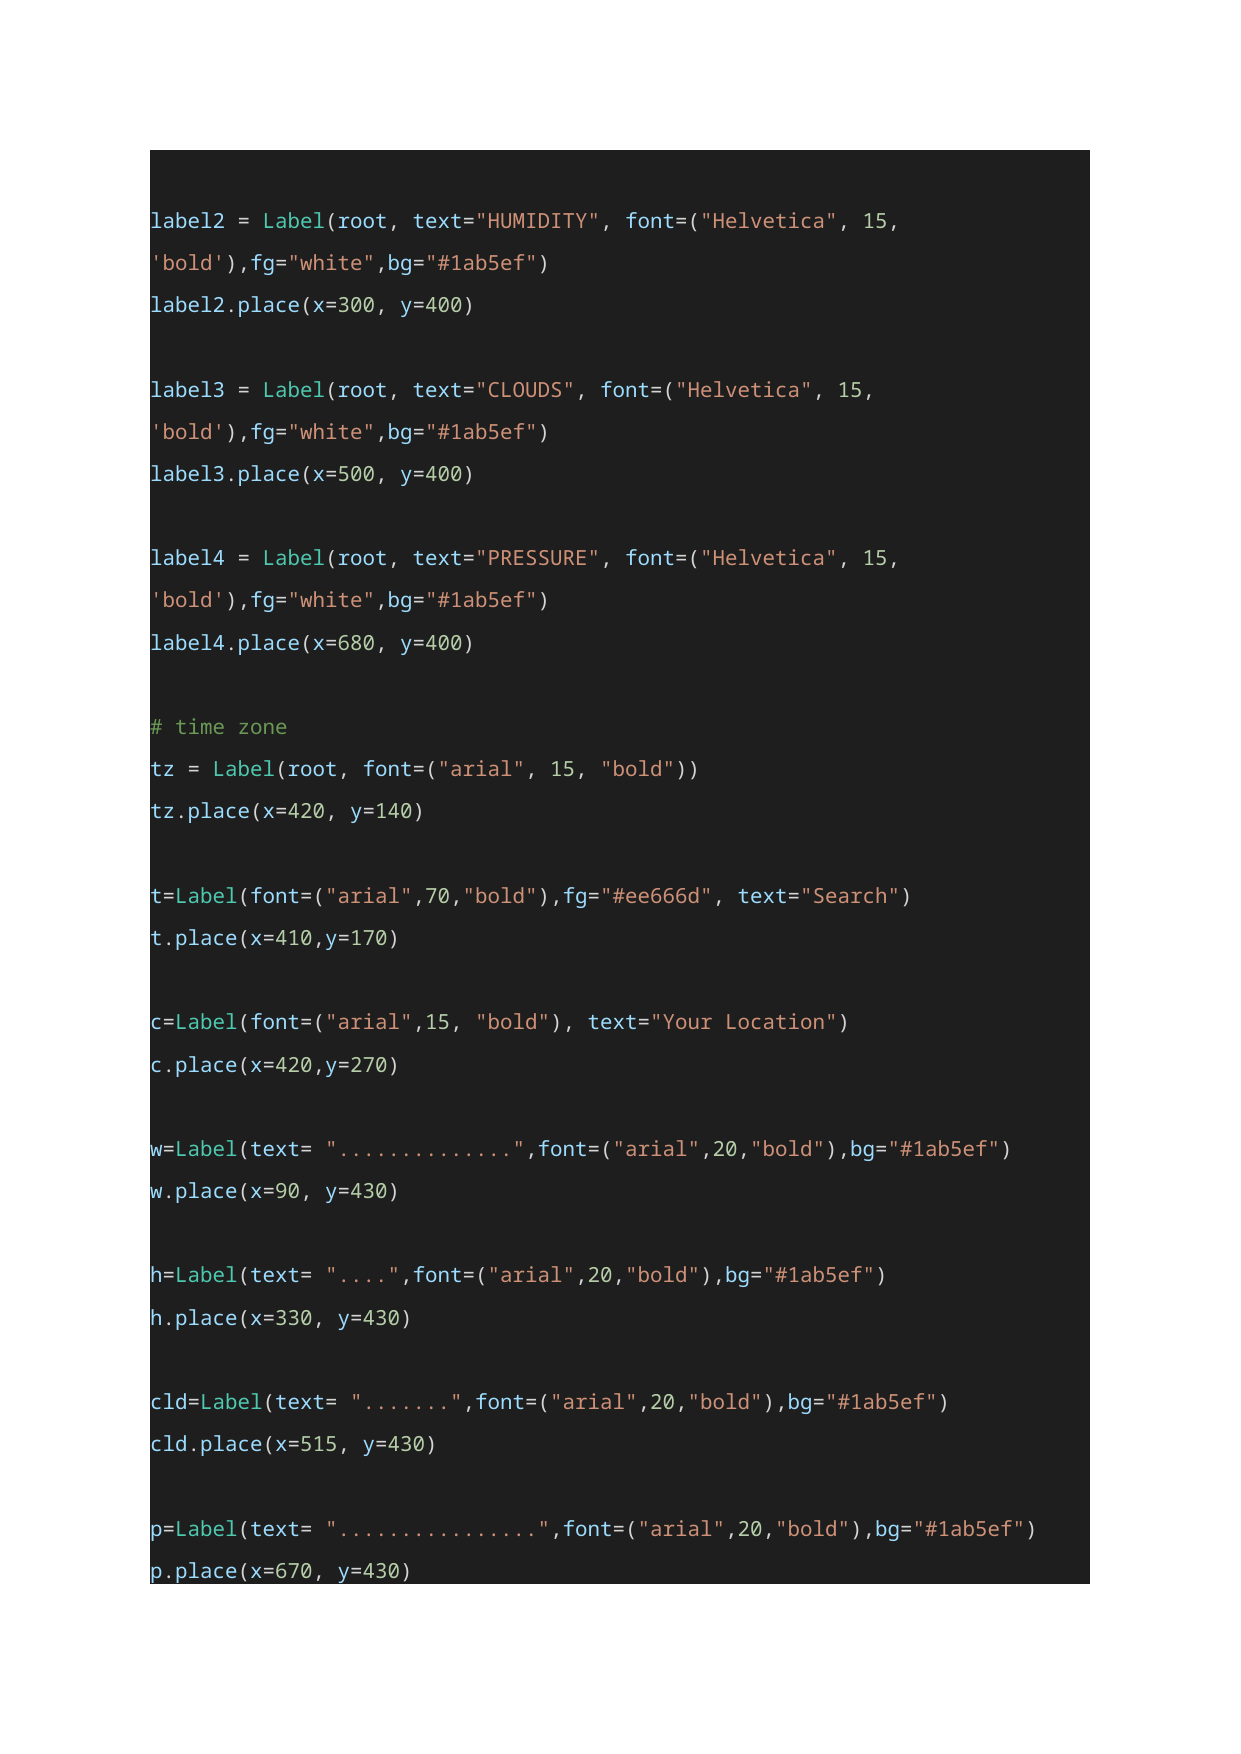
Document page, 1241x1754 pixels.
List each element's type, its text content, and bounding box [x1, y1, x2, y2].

text c.place(x=420,y=270) [150, 1036, 1090, 1078]
text c=Label(font=("arial",15, "bold"), text="Your Location") [150, 994, 1090, 1036]
text w=Label(text= "..............",font=("arial",20,"bold"),bg="#1ab5ef") [150, 1120, 1090, 1162]
text w.place(x=90, y=430) [150, 1162, 1090, 1205]
text label3.place(x=500, y=400) [150, 445, 1090, 487]
text label2 = Label(root, text="HUMIDITY", font=("Helvetica", 15, 'bold'),fg="white",bg="#1ab5ef") [150, 192, 1090, 277]
text h.place(x=330, y=430) [150, 1289, 1090, 1331]
text tz.place(x=420, y=140) [150, 783, 1090, 825]
text # time zone [150, 698, 1090, 741]
text cld.place(x=515, y=430) [150, 1416, 1090, 1458]
text t.place(x=410,y=170) [150, 909, 1090, 952]
text p.place(x=670, y=430) [150, 1542, 1090, 1584]
text label3 = Label(root, text="CLOUDS", font=("Helvetica", 15, 'bold'),fg="white",bg="#1ab5ef") [150, 361, 1090, 445]
text label4.place(x=680, y=400) [150, 614, 1090, 656]
text tz = Label(root, font=("arial", 15, "bold")) [150, 741, 1090, 783]
text h=Label(text= "....",font=("arial",20,"bold"),bg="#1ab5ef") [150, 1247, 1090, 1289]
text label4 = Label(root, text="PRESSURE", font=("Helvetica", 15, 'bold'),fg="white",bg="#1ab5ef") [150, 530, 1090, 614]
text cld=Label(text= ".......",font=("arial",20,"bold"),bg="#1ab5ef") [150, 1373, 1090, 1416]
text t=Label(font=("arial",70,"bold"),fg="#ee666d", text="Search") [150, 867, 1090, 909]
text label2.place(x=300, y=400) [150, 277, 1090, 319]
text p=Label(text= "................",font=("arial",20,"bold"),bg="#1ab5ef") [150, 1500, 1090, 1542]
